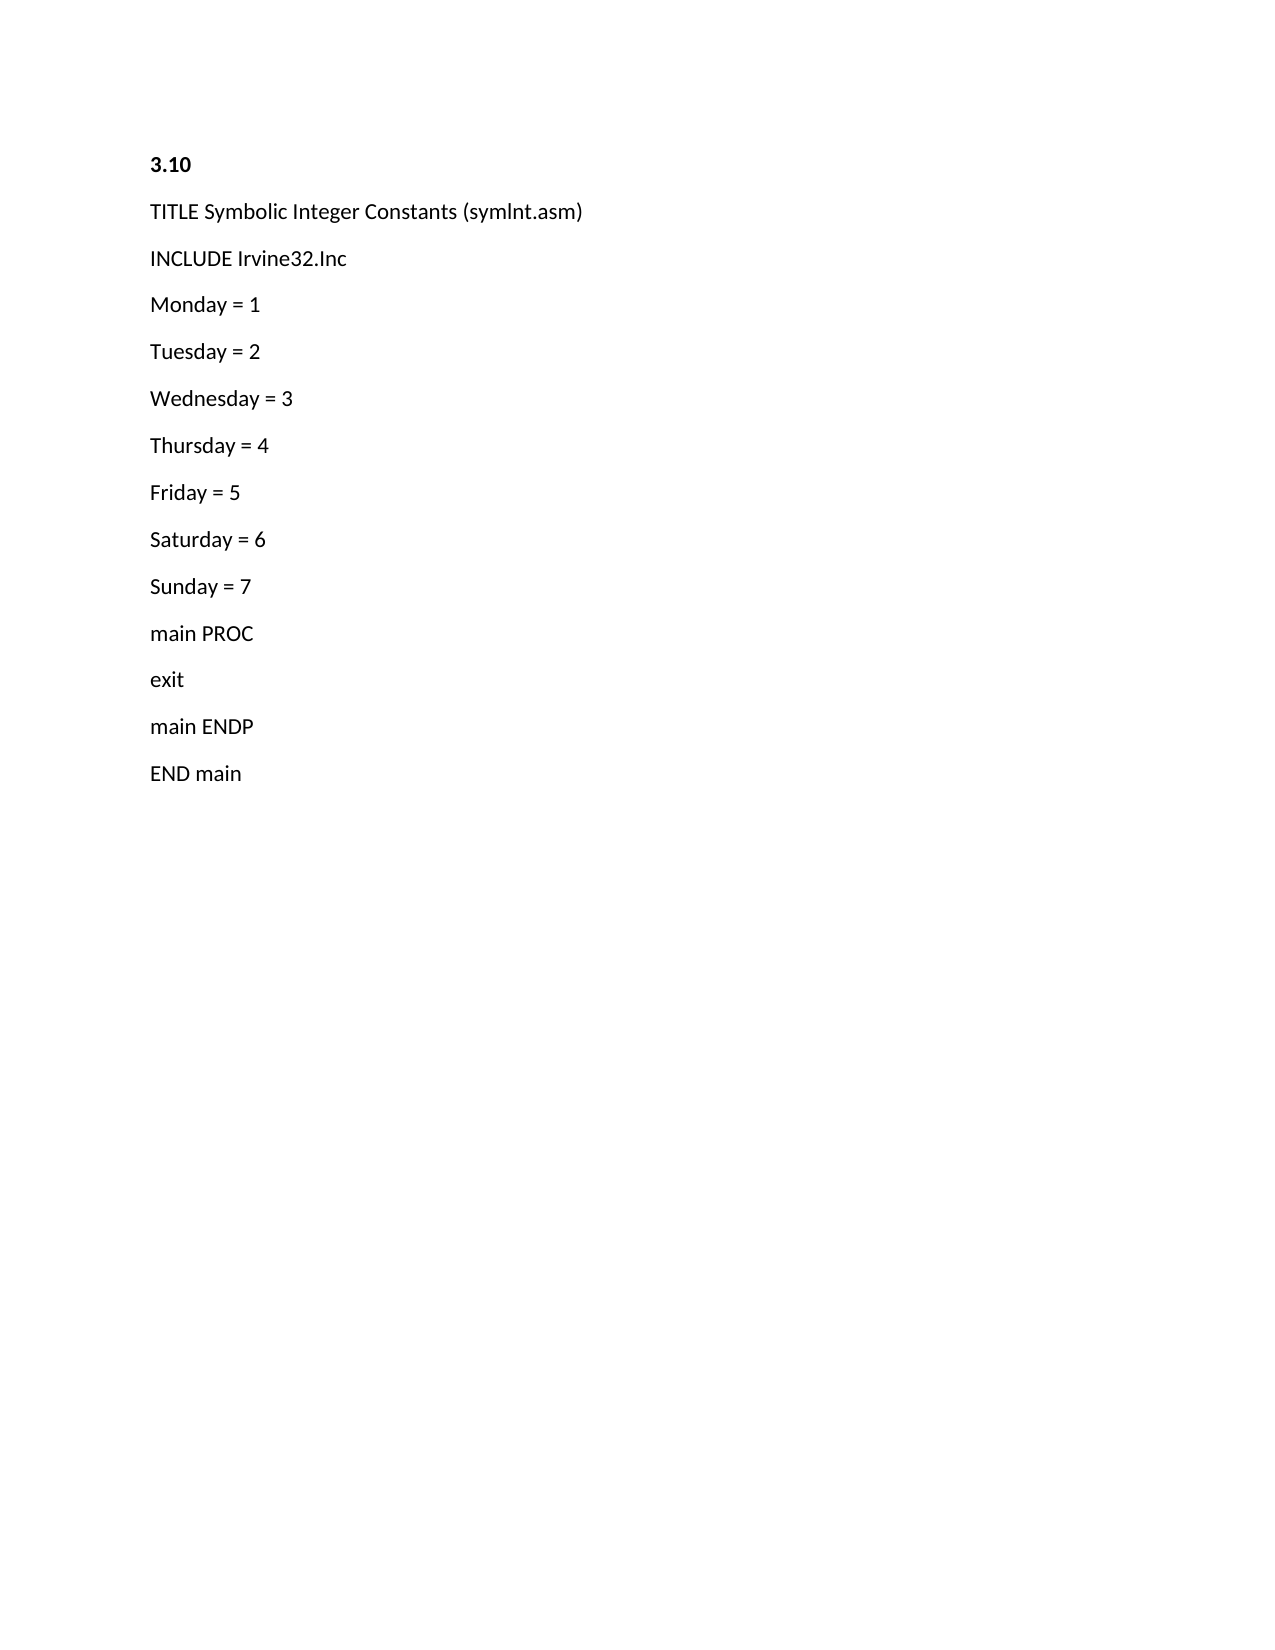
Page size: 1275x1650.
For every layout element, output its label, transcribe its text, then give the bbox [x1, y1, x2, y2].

text 3.10 [150, 150, 1125, 178]
text main PROC [150, 619, 1125, 647]
text exit [150, 666, 1125, 694]
text END main [150, 759, 1125, 787]
text Saturday = 6 [150, 525, 1125, 553]
text Wednesday = 3 [150, 384, 1125, 412]
text Sunday = 7 [150, 572, 1125, 600]
text TITLE Symbolic Integer Constants (symlnt.asm) [150, 197, 1125, 225]
text main ENDP [150, 712, 1125, 741]
text Monday = 1 [150, 291, 1125, 319]
text Tuesday = 2 [150, 337, 1125, 366]
text INCLUDE Irvine32.Inc [150, 244, 1125, 272]
text Friday = 5 [150, 478, 1125, 506]
text Thursday = 4 [150, 431, 1125, 459]
